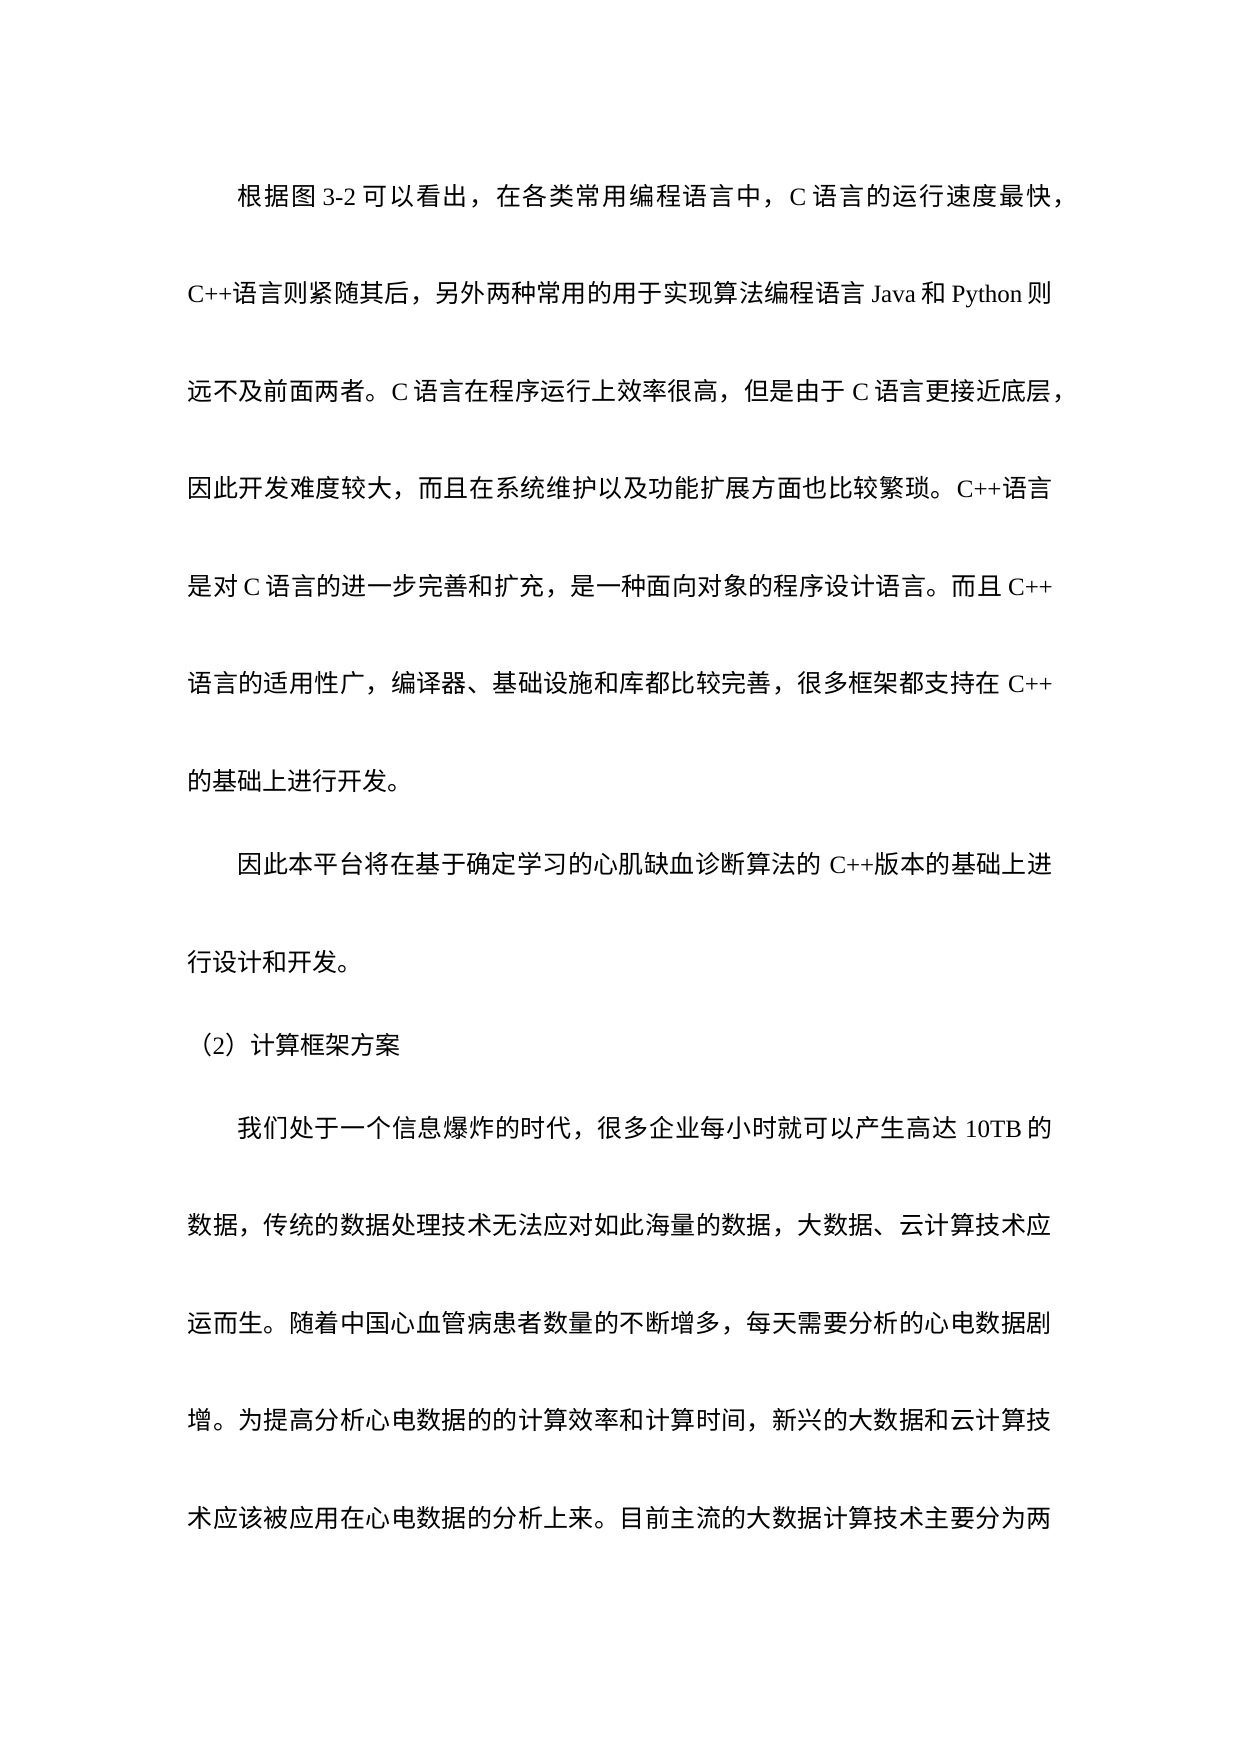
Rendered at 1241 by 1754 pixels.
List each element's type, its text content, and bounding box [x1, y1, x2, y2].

text 因此本平台将在基于确定学习的心肌缺血诊断算法的C++版本的基础上进行设计和开发。 [187, 830, 1053, 993]
text 根据图3-2可以看出，在各类常用编程语言中，C语言的运行速度最快，C++语言则紧随其后，另外两种常用的用于实现算法编程语言Java和Python则远不及前面两者。C语言在程序运行上效率很高，但是由于C语言更接近底层，因此开发难度较大，而且在系统维护以及功能扩展方面也比较繁琐。C++语言是对C语言的进一步完善和扩充，是一种面向对象的程序设计语言。而且C++语言的适用性广，编译器、基础设施和库都比较完善，很多框架都支持在C++的基础上进行开发。 [187, 162, 1053, 812]
text （2）计算框架方案 [187, 1011, 1053, 1076]
